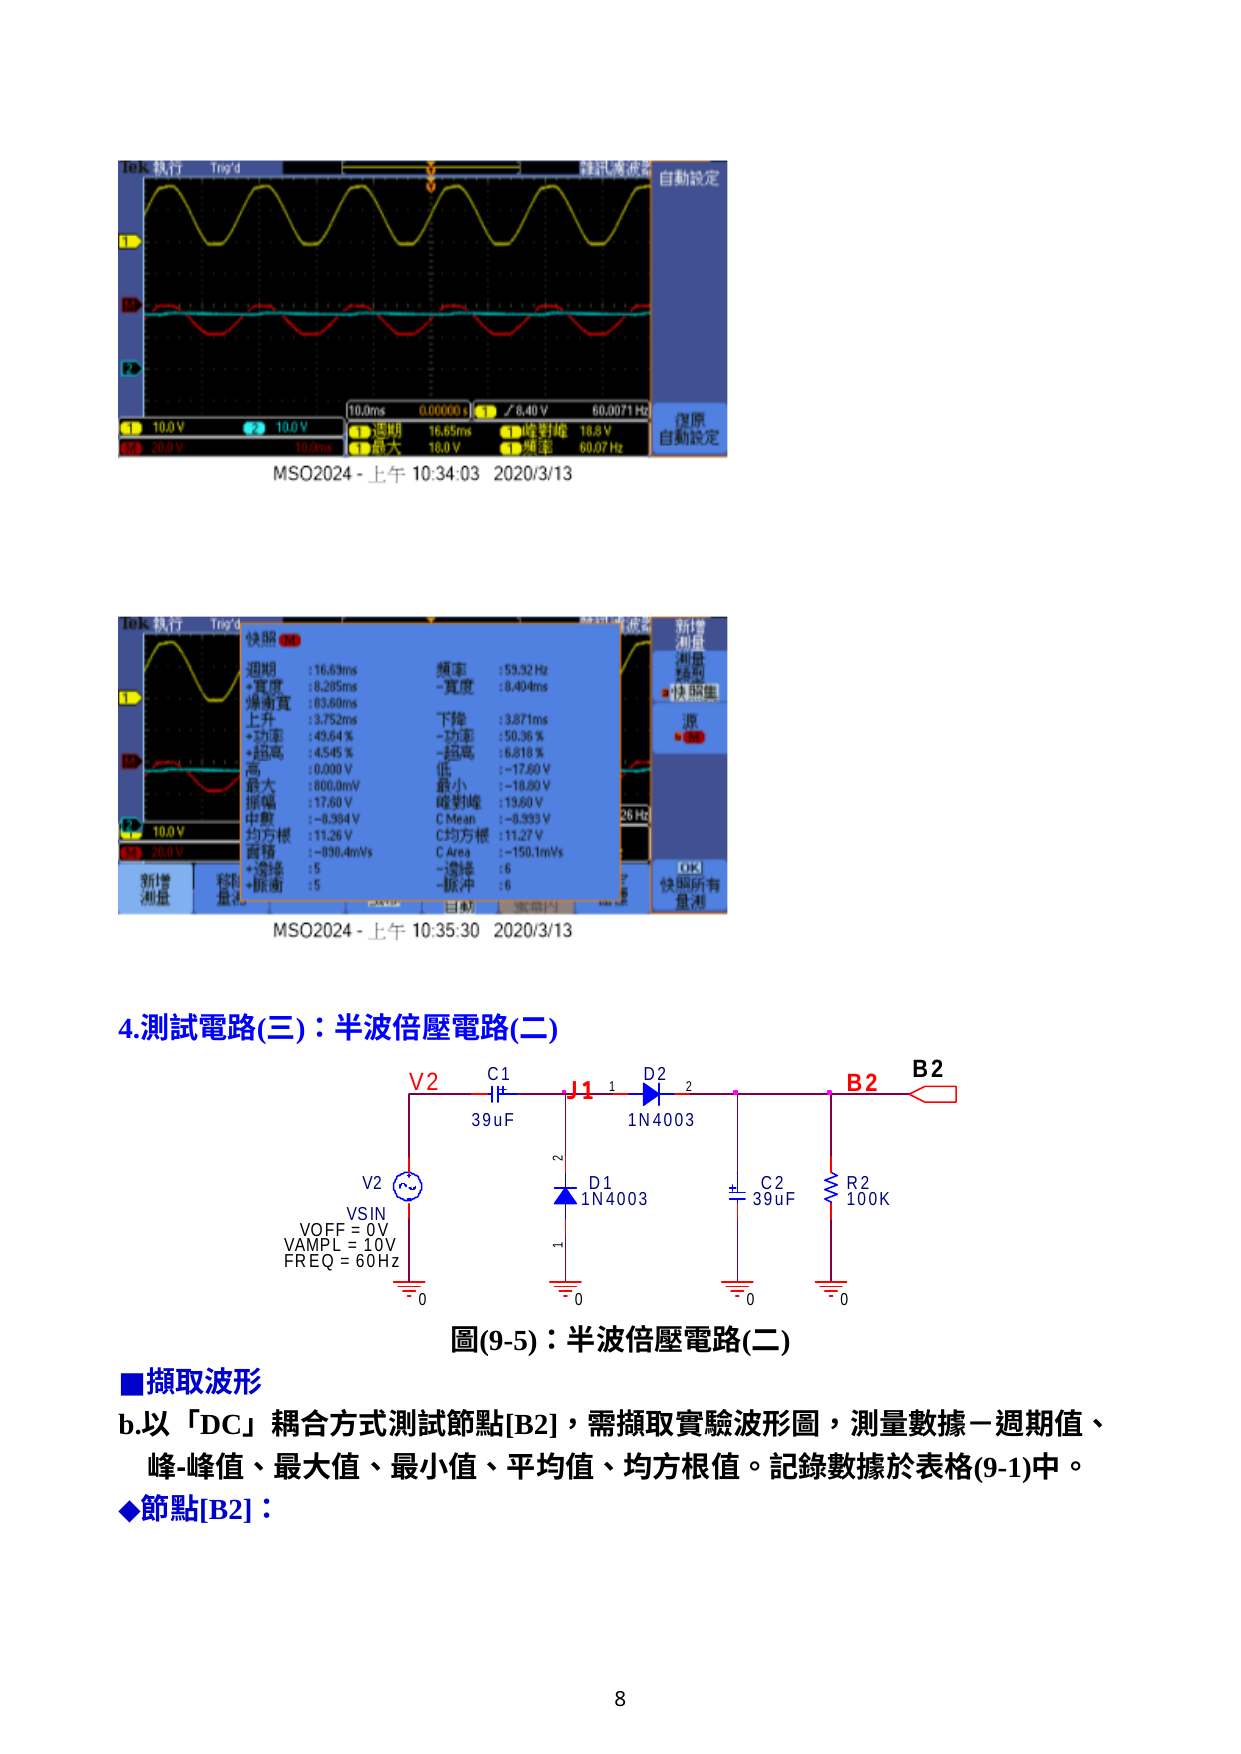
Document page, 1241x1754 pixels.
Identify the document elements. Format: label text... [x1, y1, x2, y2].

picture [118, 92, 728, 1006]
text b.以「DC」耦合方式測試節點[B2]，需擷取實驗波形圖，測量數據－週期值、峰-峰值、最大值、最小值、平均值、均方根值。記錄數據於表格(9-1)中。 [118, 1401, 1122, 1486]
text ■擷取波形 [118, 1358, 1122, 1401]
text 4.測試電路(三)：半波倍壓電路(二) [118, 1005, 1122, 1047]
text 圖(9-5)：半波倍壓電路(二) [118, 1316, 1122, 1358]
text ◆節點[B2]： [118, 1486, 1122, 1528]
